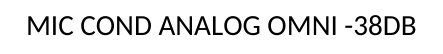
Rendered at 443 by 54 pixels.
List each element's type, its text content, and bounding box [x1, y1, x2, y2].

text MIC COND ANALOG OMNI -38DB [1, 7, 441, 43]
